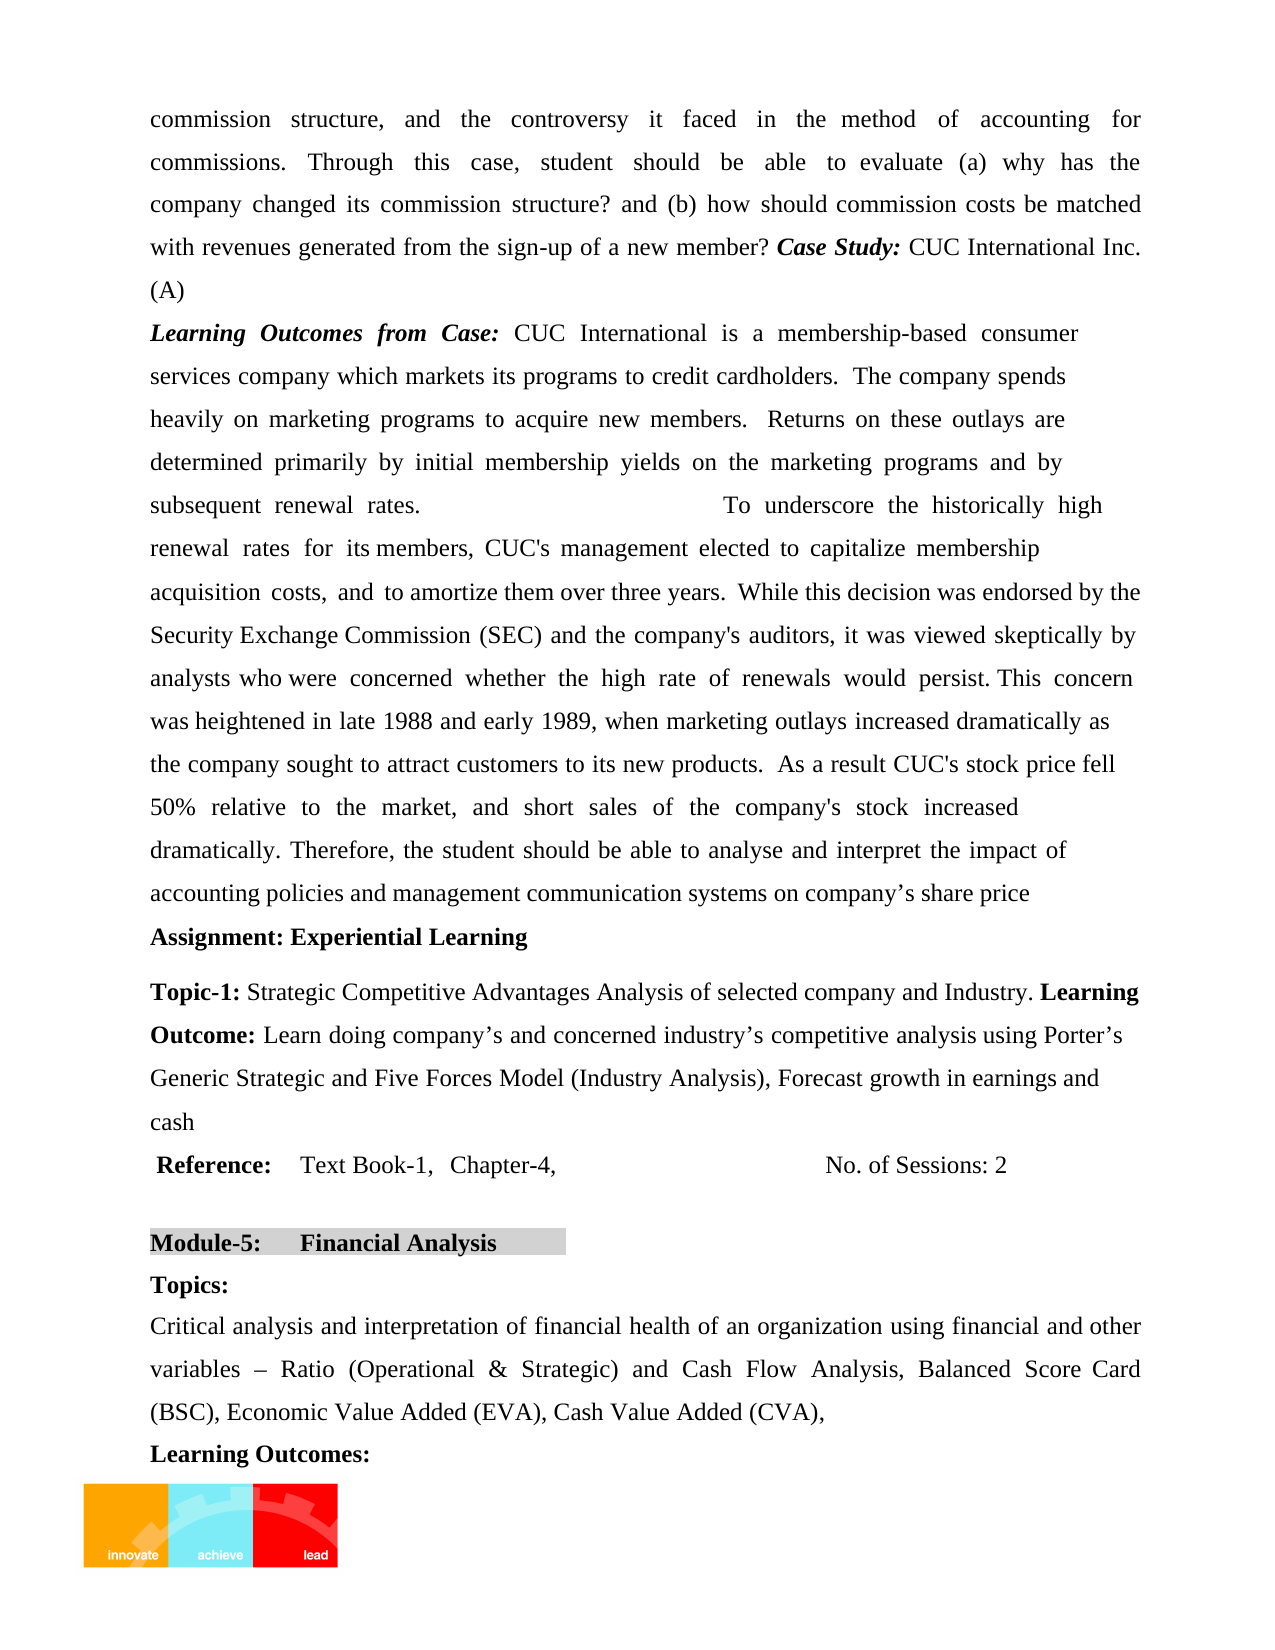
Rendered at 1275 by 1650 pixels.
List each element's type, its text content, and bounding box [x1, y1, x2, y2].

text Critical analysis and interpretation of financial health of an organization using financial and other variables – Ratio (Operational & Strategic) and Cash Flow Analysis, Balanced Score Card (BSC), Economic Value Added (EVA), Cash Value Added (CVA), [150, 1311, 1141, 1425]
text Topic-1: Strategic Competitive Advantages Analysis of selected company and Industry. Learning Outcome: Learn doing company’s and concerned industry’s competitive analysis using Porter’s Generic Strategic and Five Forces Model (Industry Analysis), Forecast growth in earnings and cash [150, 977, 1144, 1135]
text Module-5: Financial Analysis [75, 1228, 1202, 1257]
text Reference: Text Book-1, Chapter-4, No. of Sessions: 2 [75, 1150, 1202, 1178]
text Assignment: Experiential Learning [75, 922, 1144, 950]
text Learning Outcomes from Case: CUC International is a membership-based consumer services company which markets its programs to credit cardholders. The company spends heavily on marketing programs to acquire new members. Returns on these outlays are determined primarily by initial membership yields on the marketing programs and by subsequent renewal rates. To underscore the historically high renewal rates for its members, CUC's management elected to capitalize membership acquisition costs, and to amortize them over three years. While this decision was endorsed by the Security Exchange Commission (SEC) and the company's auditors, it was viewed skeptically by analysts who were concerned whether the high rate of renewals would persist. This concern was heightened in late 1988 and early 1989, when marketing outlays increased dramatically as the company sought to attract customers to its new products. As a result CUC's stock price fell 50% relative to the market, and short sales of the company's stock increased dramatically. Therefore, the student should be able to analyse and interpret the impact of accounting policies and management communication systems on company’s share price [150, 318, 1144, 907]
text Learning Outcomes: [75, 1439, 1202, 1468]
text Topics: [75, 1270, 1202, 1298]
picture [75, 1476, 346, 1575]
